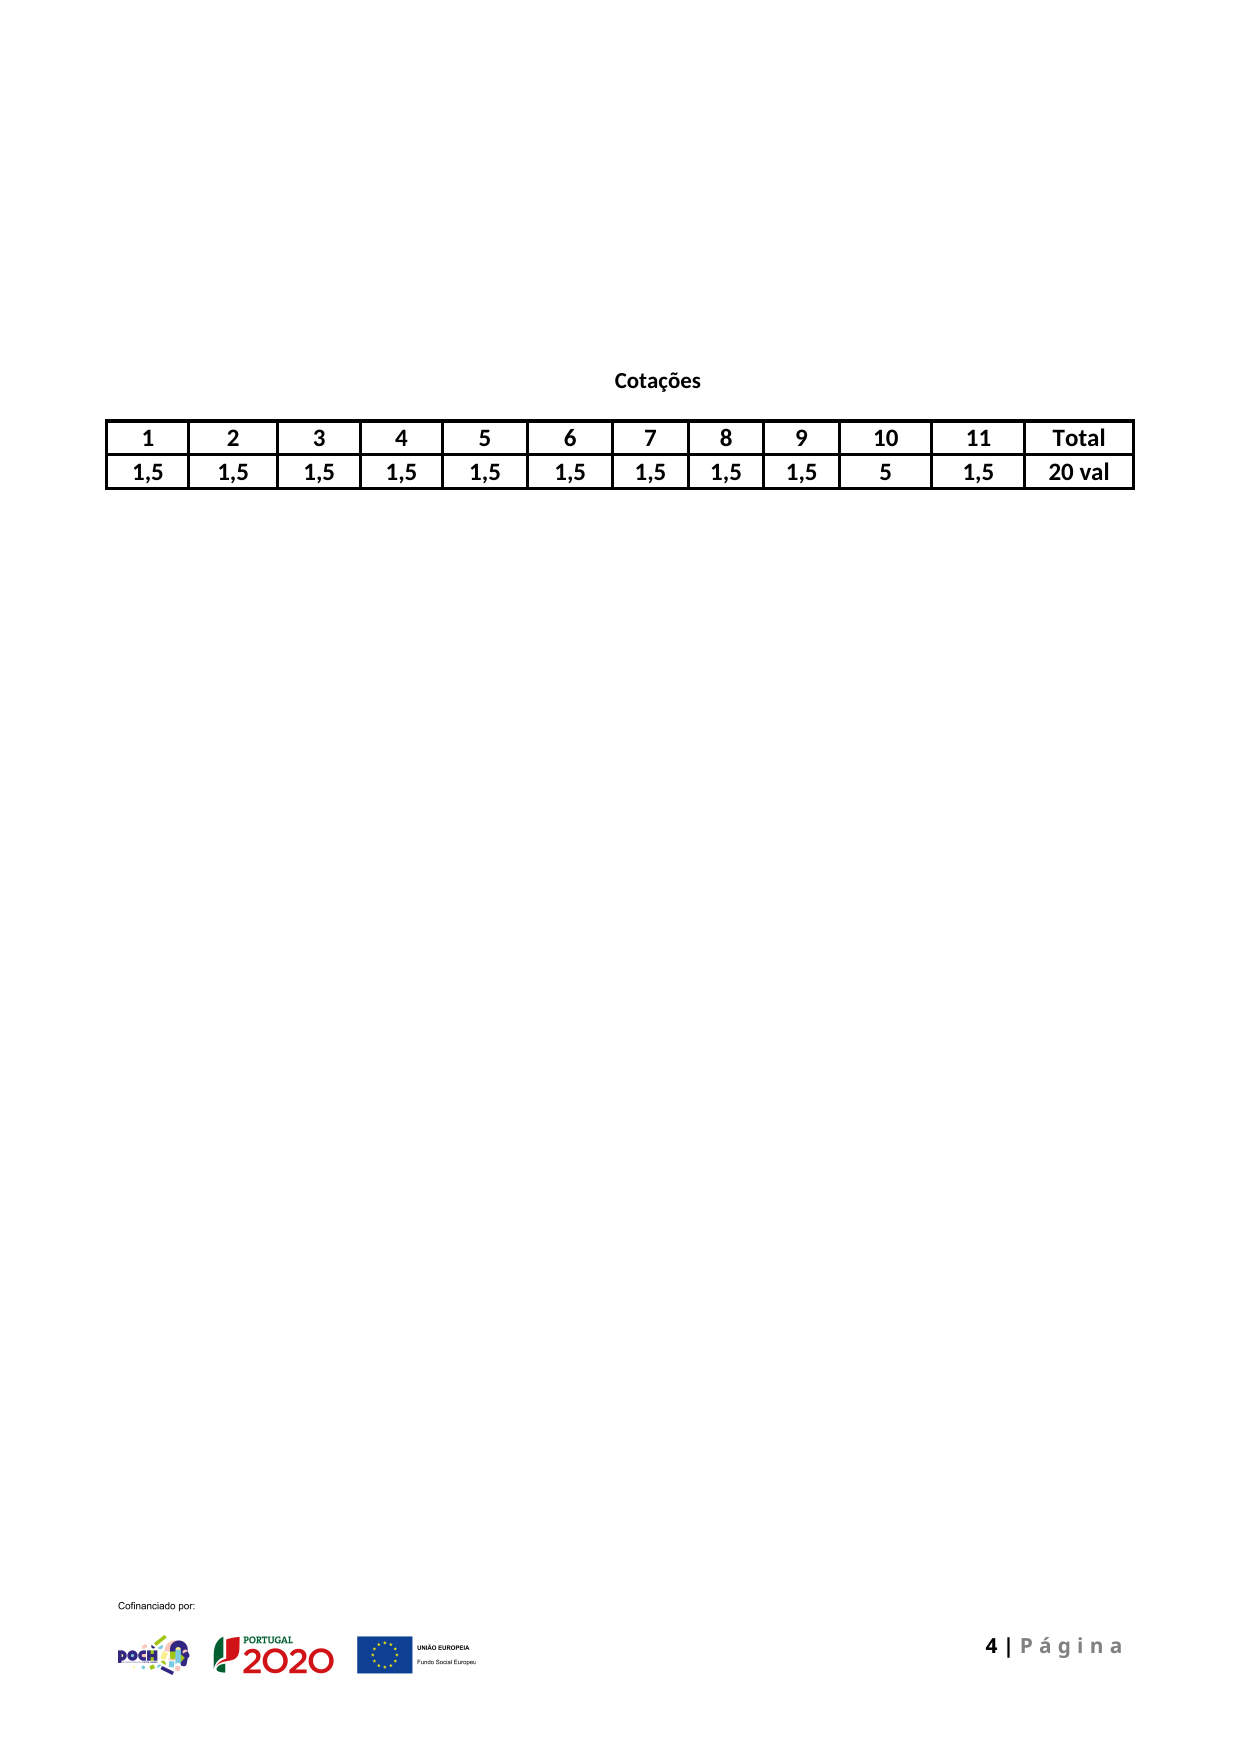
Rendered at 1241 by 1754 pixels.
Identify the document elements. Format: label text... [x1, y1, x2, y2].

table_cell 1,5 [362, 456, 441, 487]
table_header Total [1026, 423, 1132, 453]
table_cell 1,5 [614, 456, 687, 487]
table_header 10 [841, 423, 930, 453]
table_header 7 [614, 423, 687, 453]
table_header 8 [690, 423, 762, 453]
table_header 2 [190, 423, 276, 453]
table_header 9 [765, 423, 838, 453]
table_cell 1,5 [108, 456, 187, 487]
table_cell 5 [841, 456, 930, 487]
table_cell 1,5 [279, 456, 359, 487]
table_header 3 [279, 423, 359, 453]
table_header 6 [529, 423, 611, 453]
text Cotações [193, 366, 1122, 394]
table_cell 1,5 [190, 456, 276, 487]
picture [118, 1602, 476, 1675]
table_cell 1,5 [529, 456, 611, 487]
table_cell 1,5 [933, 456, 1023, 487]
table_cell 1,5 [444, 456, 526, 487]
table_cell 1,5 [765, 456, 838, 487]
table_header 5 [444, 423, 526, 453]
table_header 1 [108, 423, 187, 453]
table_cell 1,5 [690, 456, 762, 487]
table_cell 20 val [1026, 456, 1132, 487]
table_header 11 [933, 423, 1023, 453]
table_header 4 [362, 423, 441, 453]
